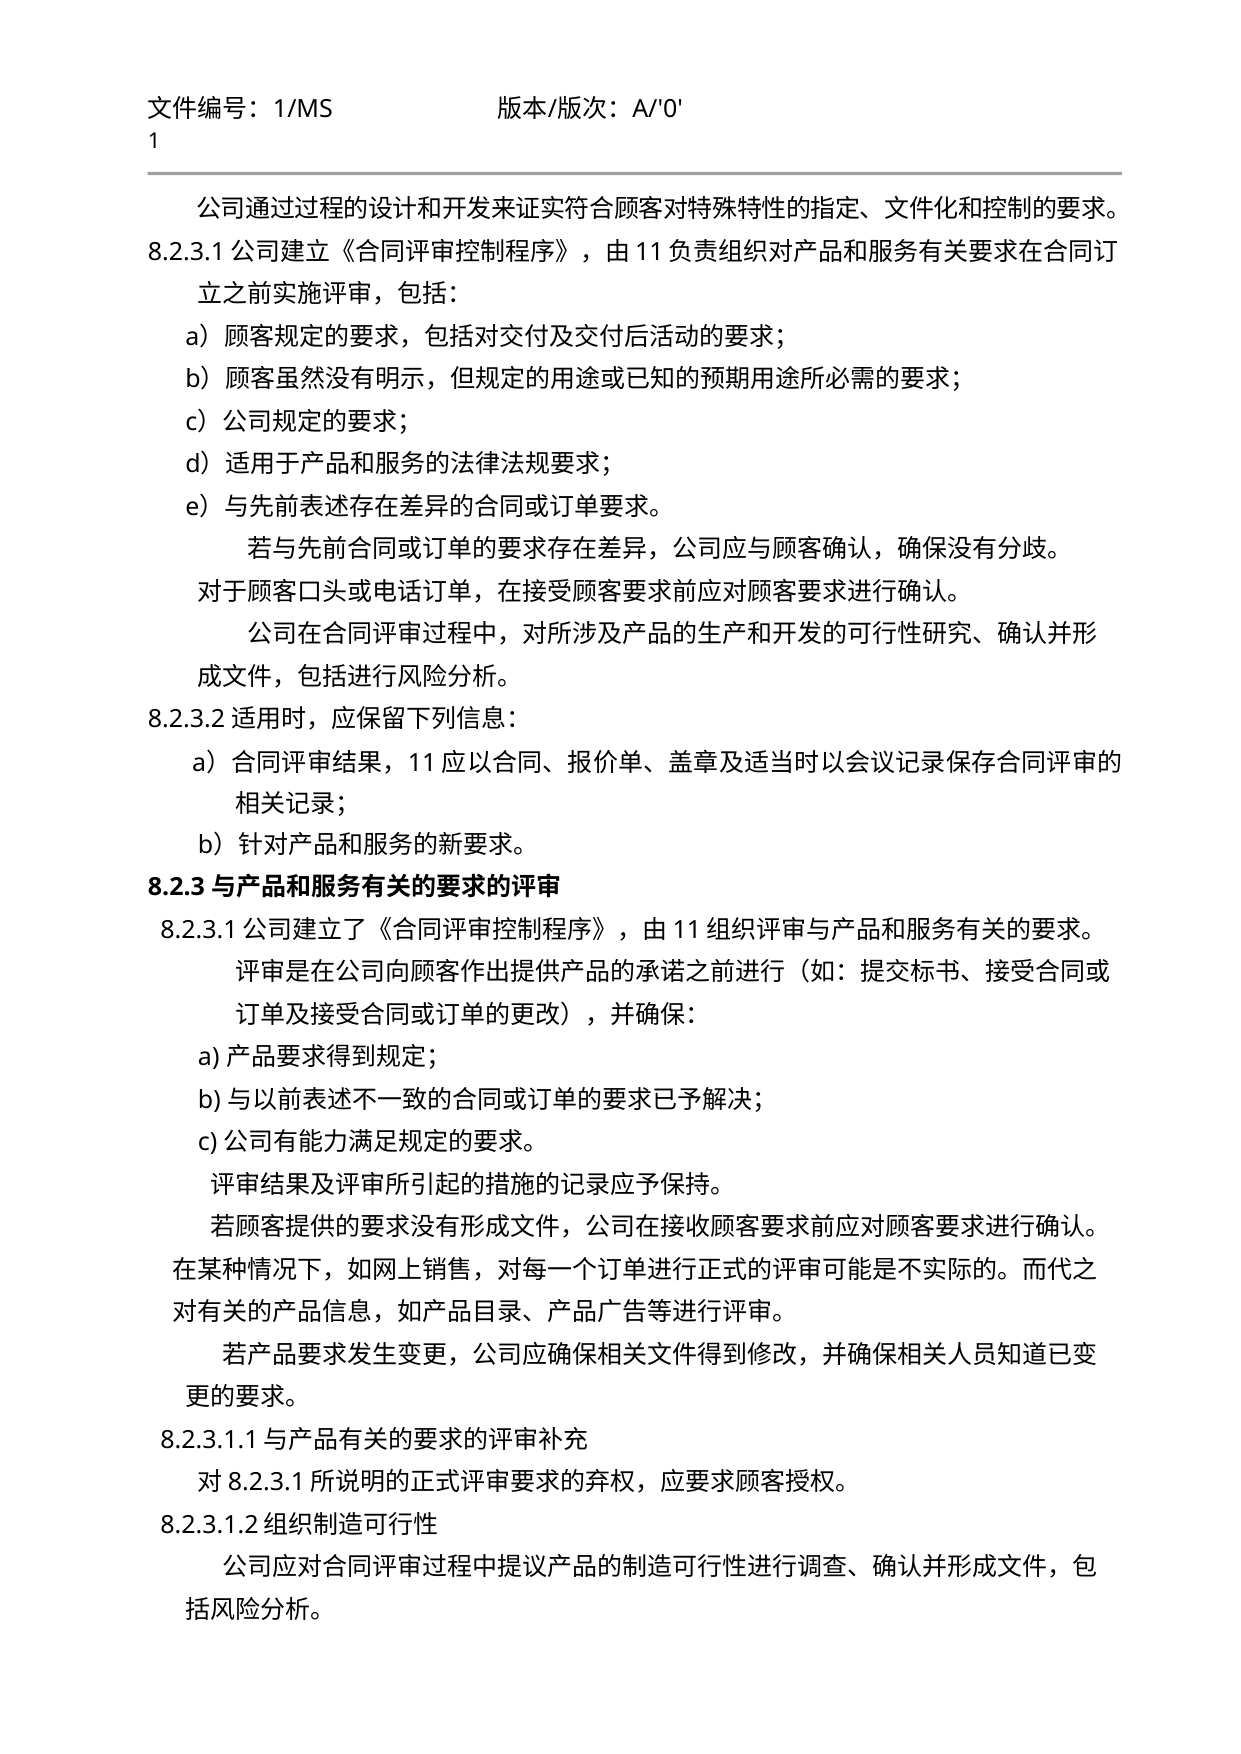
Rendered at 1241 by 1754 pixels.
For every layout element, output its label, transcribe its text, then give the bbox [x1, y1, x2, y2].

text 若产品要求发生变更，公司应确保相关文件得到修改，并确保相关人员知道已变更的要求。 [185, 1331, 1122, 1416]
text 8.2.3.1.1与产品有关的要求的评审补充 [148, 1416, 1122, 1459]
text 若顾客提供的要求没有形成文件，公司在接收顾客要求前应对顾客要求进行确认。在某种情况下，如网上销售，对每一个订单进行正式的评审可能是不实际的。而代之对有关的产品信息，如产品目录、产品广告等进行评审。 [173, 1204, 1122, 1331]
text 公司应对合同评审过程中提议产品的制造可行性进行调查、确认并形成文件，包括风险分析。 [185, 1544, 1122, 1629]
text b）针对产品和服务的新要求。 [148, 821, 1122, 864]
text a）合同评审结果，11应以合同、报价单、盖章及适当时以会议记录保存合同评审的相关记录； [185, 738, 1122, 821]
text 公司通过过程的设计和开发来证实符合顾客对特殊特性的指定、文件化和控制的要求。 [148, 185, 1122, 228]
text 8.2.3 与产品和服务有关的要求的评审 [148, 864, 1122, 906]
text 8.2.3.1公司建立了《合同评审控制程序》，由11组织评审与产品和服务有关的要求。评审是在公司向顾客作出提供产品的承诺之前进行（如：提交标书、接受合同或订单及接受合同或订单的更改），并确保： [160, 906, 1122, 1034]
text a) 产品要求得到规定； [148, 1034, 1122, 1076]
text b）顾客虽然没有明示，但规定的用途或已知的预期用途所必需的要求； [148, 355, 1122, 398]
text c) 公司有能力满足规定的要求。 [148, 1119, 1122, 1161]
text 公司在合同评审过程中，对所涉及产品的生产和开发的可行性研究、确认并形成文件，包括进行风险分析。 [198, 610, 1122, 695]
text 8.2.3.1.2组织制造可行性 [148, 1501, 1122, 1544]
text 8.2.3.2 适用时，应保留下列信息： [148, 695, 1122, 738]
text c）公司规定的要求； [148, 398, 1122, 440]
text 评审结果及评审所引起的措施的记录应予保持。 [148, 1161, 1122, 1204]
text a）顾客规定的要求，包括对交付及交付后活动的要求； [148, 313, 1122, 355]
text e）与先前表述存在差异的合同或订单要求。 [148, 483, 1122, 525]
text 8.2.3.1公司建立《合同评审控制程序》，由11负责组织对产品和服务有关要求在合同订立之前实施评审，包括： [148, 228, 1122, 313]
text b) 与以前表述不一致的合同或订单的要求已予解决； [148, 1076, 1122, 1119]
text 若与先前合同或订单的要求存在差异，公司应与顾客确认，确保没有分歧。 [148, 525, 1122, 568]
text d）适用于产品和服务的法律法规要求； [148, 440, 1122, 483]
text 对8.2.3.1所说明的正式评审要求的弃权，应要求顾客授权。 [148, 1459, 1122, 1501]
text 对于顾客口头或电话订单，在接受顾客要求前应对顾客要求进行确认。 [148, 568, 1122, 610]
